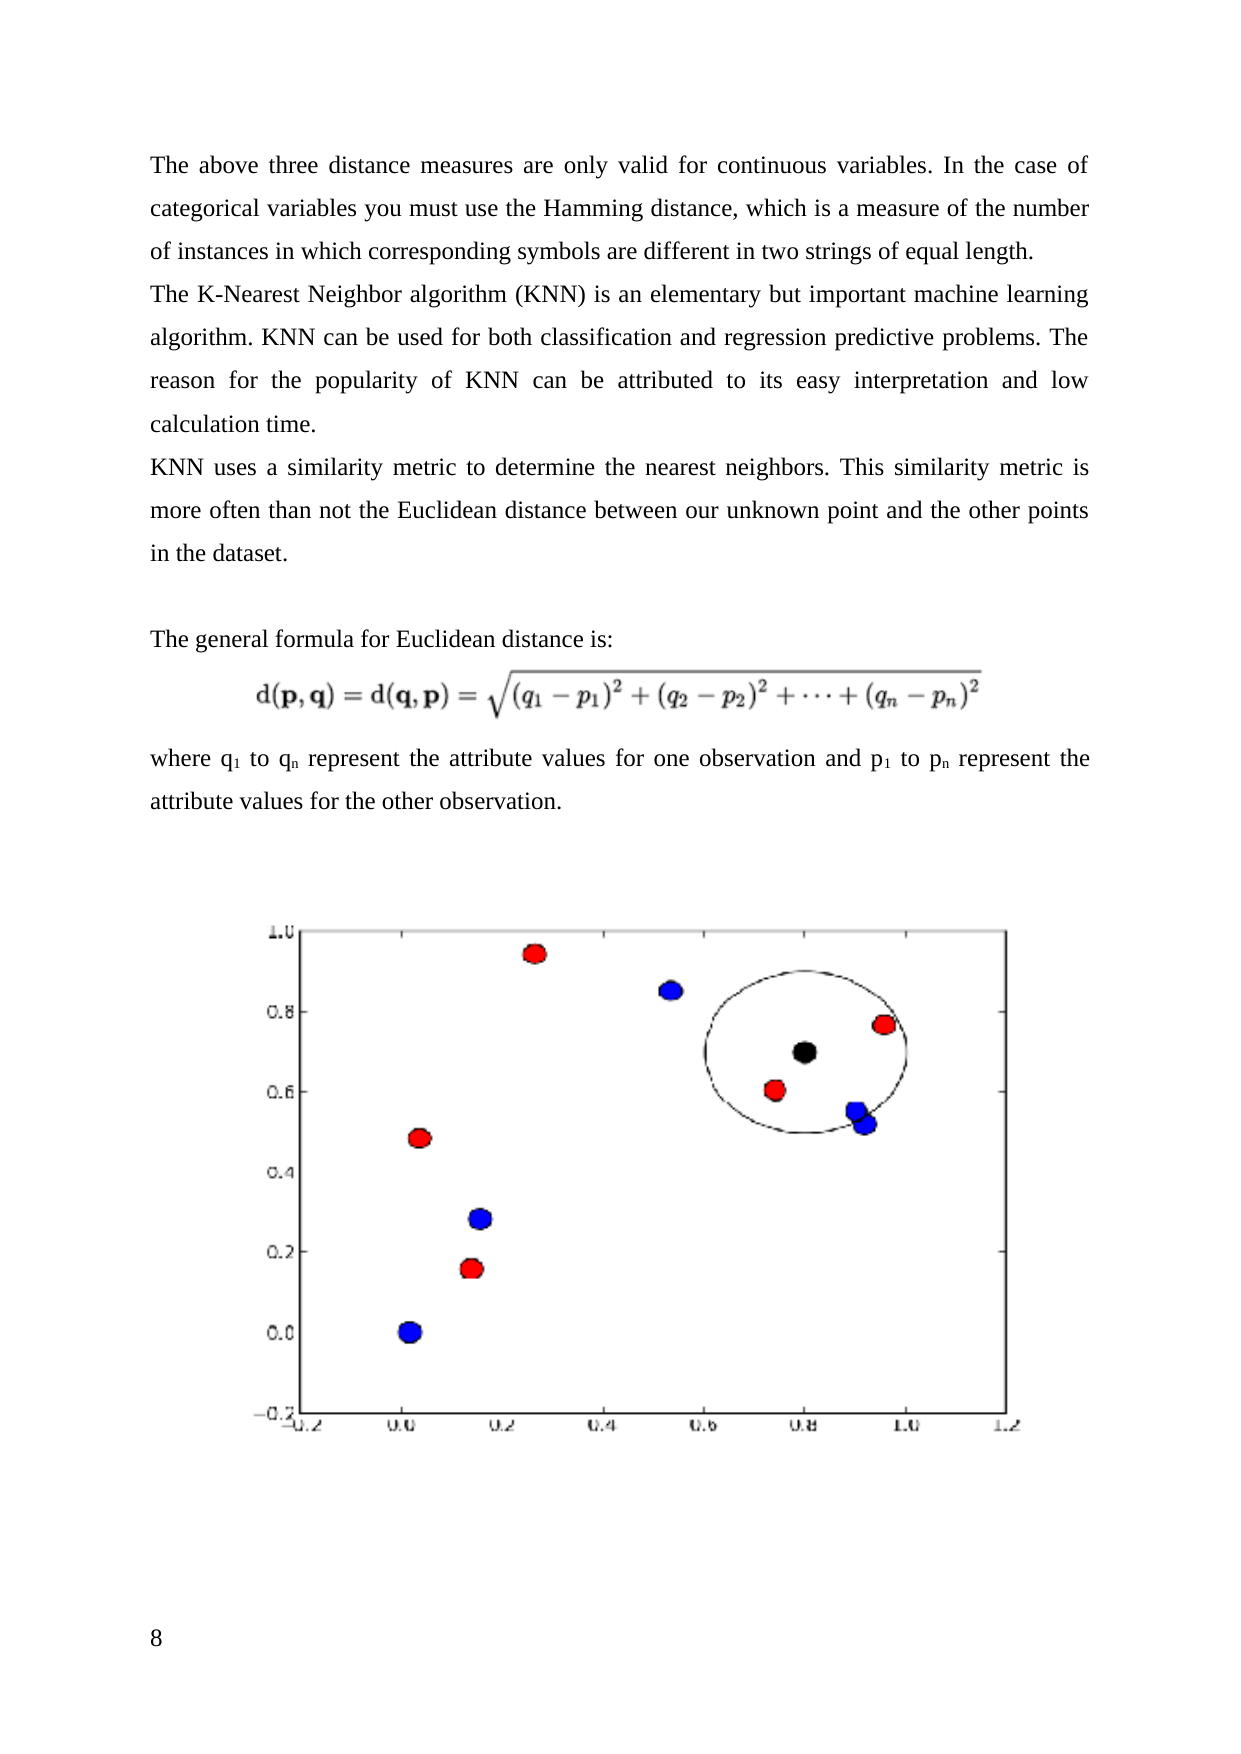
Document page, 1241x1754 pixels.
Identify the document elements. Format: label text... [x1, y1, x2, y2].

text where q1 to qn represent the attribute values for one observation and p1 to pn represent the attribute values for the other observation. [150, 743, 1090, 815]
text KNN uses a similarity metric to determine the nearest neighbors. This similarity metric is more often than not the Euclidean distance between our unknown point and the other points in the dataset. [150, 452, 1090, 567]
text The general formula for Euclidean distance is: [150, 624, 1090, 653]
text The above three distance measures are only valid for continuous variables. In the case of categorical variables you must use the Hamming distance, which is a measure of the number of instances in which corresponding symbols are different in two strings of equal length. [150, 150, 1090, 265]
text The K-Nearest Neighbor algorithm (KNN) is an elementary but important machine learning algorithm. KNN can be used for both classification and regression predictive problems. The reason for the popularity of KNN can be attributed to its easy interpretation and low calculation time. [150, 279, 1090, 437]
picture [252, 667, 989, 729]
picture [188, 872, 1052, 1450]
